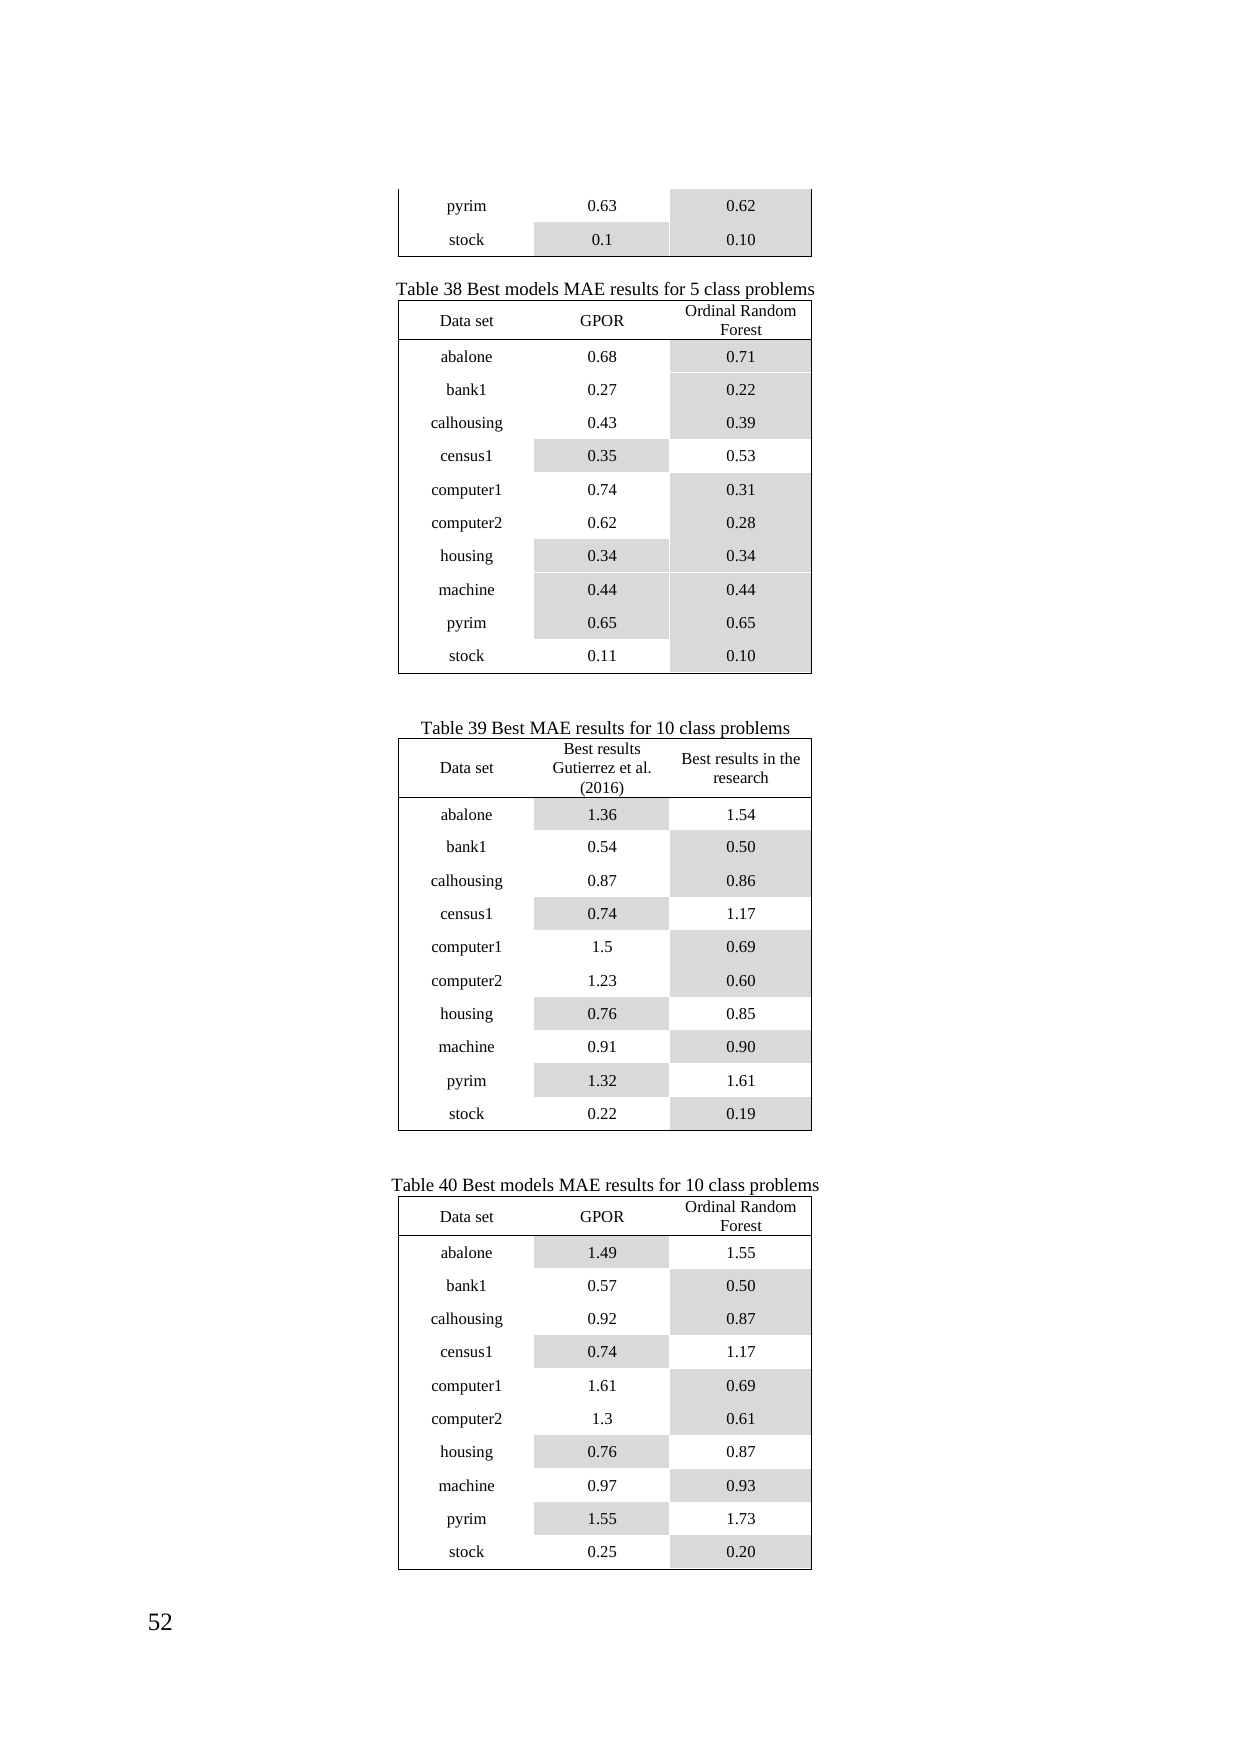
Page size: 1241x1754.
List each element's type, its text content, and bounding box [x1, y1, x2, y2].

table_cell stock [399, 1535, 534, 1568]
table_cell 0.60 [670, 963, 811, 997]
table_cell 0.57 [534, 1269, 669, 1302]
table_cell 0.31 [670, 473, 811, 506]
table_cell 0.97 [534, 1469, 669, 1502]
table_cell stock [399, 639, 534, 672]
table_cell 0.50 [670, 1269, 811, 1302]
table_cell 0.20 [670, 1535, 811, 1568]
table_cell 0.19 [670, 1097, 811, 1130]
table_cell census1 [399, 1335, 534, 1368]
table_header GPOR [534, 1197, 669, 1235]
table_cell computer1 [399, 473, 534, 506]
table_cell 1.61 [670, 1063, 811, 1097]
table_cell 0.63 [534, 189, 669, 222]
table_cell 0.43 [534, 406, 669, 439]
table_cell calhousing [399, 863, 534, 897]
table_cell machine [399, 573, 534, 606]
table_cell 0.65 [534, 606, 669, 639]
table_cell computer1 [399, 930, 534, 963]
table_header Ordinal Random Forest [670, 301, 811, 339]
table_cell 0.74 [534, 897, 669, 930]
table_cell 0.10 [670, 222, 811, 256]
table_cell 0.35 [534, 439, 669, 472]
table_cell 1.73 [670, 1502, 811, 1535]
table_cell abalone [399, 798, 534, 830]
table_cell 0.10 [670, 639, 811, 672]
table_cell 0.53 [670, 439, 811, 472]
table_cell 1.36 [534, 798, 669, 830]
table_cell 0.76 [534, 1435, 669, 1468]
table_cell 0.69 [670, 1369, 811, 1402]
table_cell 0.71 [670, 340, 811, 372]
table_cell 1.17 [670, 897, 811, 930]
table_cell 0.62 [670, 189, 811, 222]
table_cell 0.87 [534, 863, 669, 897]
table_cell computer2 [399, 1402, 534, 1435]
table_cell bank1 [399, 830, 534, 863]
table_cell pyrim [399, 189, 534, 222]
table_cell computer2 [399, 506, 534, 539]
table_cell 1.55 [534, 1502, 669, 1535]
table_cell stock [399, 222, 534, 256]
table_cell 1.32 [534, 1063, 669, 1097]
table_cell calhousing [399, 406, 534, 439]
table_cell 0.1 [534, 222, 669, 256]
table_cell 0.85 [670, 997, 811, 1030]
table_cell 0.74 [534, 1335, 669, 1368]
table_cell 0.87 [670, 1302, 811, 1335]
table_cell 0.68 [534, 340, 669, 372]
table_cell housing [399, 997, 534, 1030]
table_cell pyrim [399, 1502, 534, 1535]
table_cell housing [399, 1435, 534, 1468]
table_cell 0.39 [670, 406, 811, 439]
table_cell abalone [399, 340, 534, 372]
table_cell 0.93 [670, 1469, 811, 1502]
table_cell 1.3 [534, 1402, 669, 1435]
table_cell 0.11 [534, 639, 669, 672]
table_cell 1.17 [670, 1335, 811, 1368]
table_cell 1.49 [534, 1236, 669, 1268]
table_header Best results in the research [670, 739, 811, 797]
table_cell machine [399, 1469, 534, 1502]
table_header Best results Gutierrez et al. (2016) [534, 739, 669, 797]
table_header Data set [399, 1197, 534, 1235]
table_cell 0.27 [534, 373, 669, 406]
table_cell stock [399, 1097, 534, 1130]
table_cell 1.23 [534, 963, 669, 997]
table_cell 0.90 [670, 1030, 811, 1063]
table_cell 0.44 [670, 573, 811, 606]
table_cell 0.61 [670, 1402, 811, 1435]
table_cell housing [399, 539, 534, 572]
table_cell computer2 [399, 963, 534, 997]
table_cell 0.92 [534, 1302, 669, 1335]
table_cell 0.34 [670, 539, 811, 572]
table_cell 0.34 [534, 539, 669, 572]
table_cell 0.22 [534, 1097, 669, 1130]
table_cell 1.54 [670, 798, 811, 830]
table_cell 0.76 [534, 997, 669, 1030]
table_cell 0.28 [670, 506, 811, 539]
table_header GPOR [534, 301, 669, 339]
table_header Data set [399, 739, 534, 797]
table_cell 1.55 [670, 1236, 811, 1268]
table_cell bank1 [399, 373, 534, 406]
table_cell bank1 [399, 1269, 534, 1302]
table_header Data set [399, 301, 534, 339]
table_cell 0.25 [534, 1535, 669, 1568]
table_cell 0.22 [670, 373, 811, 406]
table_cell machine [399, 1030, 534, 1063]
table_cell pyrim [399, 1063, 534, 1097]
table_cell census1 [399, 897, 534, 930]
table_cell 0.91 [534, 1030, 669, 1063]
table_cell 1.61 [534, 1369, 669, 1402]
table_cell 0.87 [670, 1435, 811, 1468]
table_cell 0.44 [534, 573, 669, 606]
table_cell abalone [399, 1236, 534, 1268]
table_header Ordinal Random Forest [670, 1197, 811, 1235]
table_cell computer1 [399, 1369, 534, 1402]
table_cell 0.62 [534, 506, 669, 539]
table_cell 0.74 [534, 473, 669, 506]
table_cell pyrim [399, 606, 534, 639]
table_cell 0.65 [670, 606, 811, 639]
table_cell 0.50 [670, 830, 811, 863]
table_cell 1.5 [534, 930, 669, 963]
table_cell 0.69 [670, 930, 811, 963]
table_cell 0.54 [534, 830, 669, 863]
table_cell 0.86 [670, 863, 811, 897]
table_cell calhousing [399, 1302, 534, 1335]
table_cell census1 [399, 439, 534, 472]
